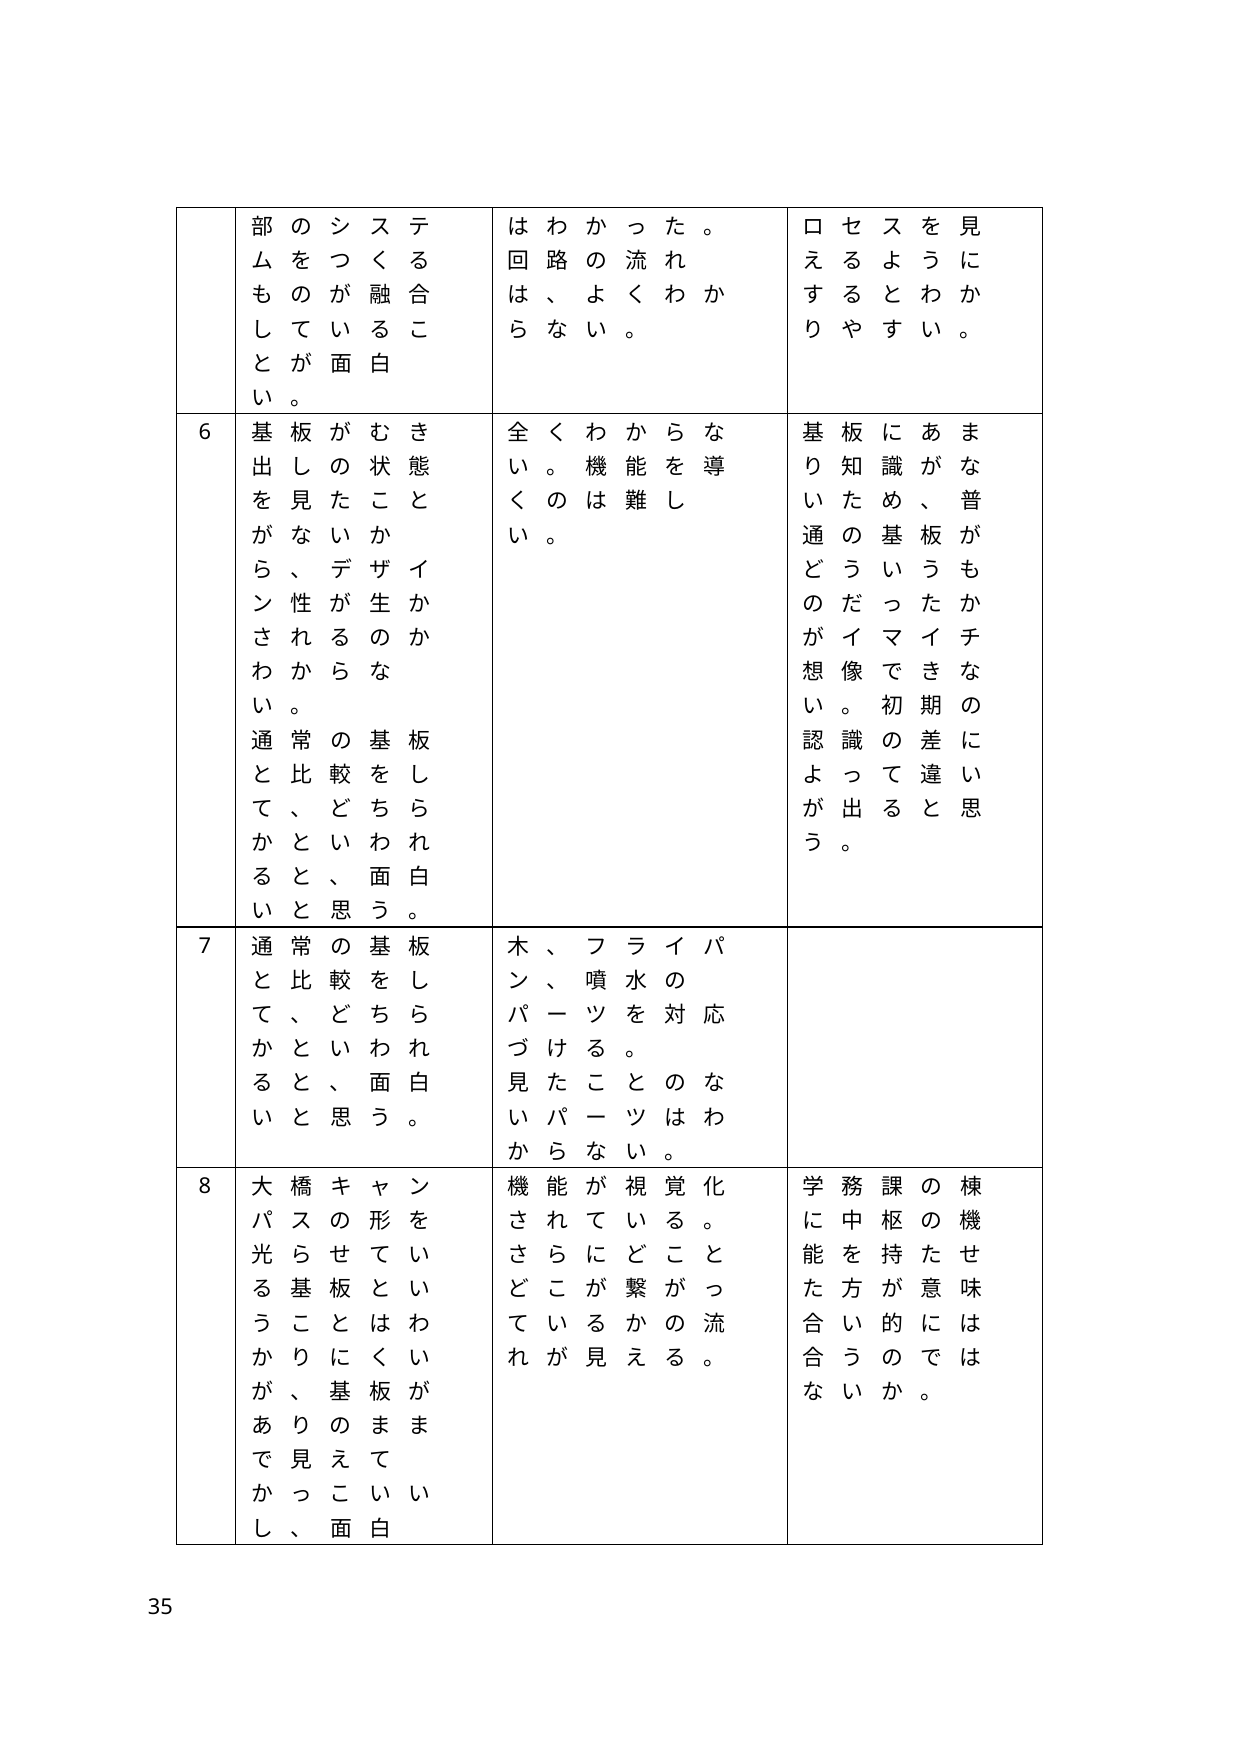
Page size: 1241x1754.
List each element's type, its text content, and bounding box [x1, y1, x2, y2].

table_cell 基板にあまり知識がないため、普通の基板がどういうものだったかがイマイチ想像できない。初期の認識の差によって違いが出ると思う。 [788, 414, 1042, 926]
table_cell [788, 928, 1042, 1167]
table_cell 通常の基板と比較をして、どちらかといわれると、面白いと思う。 [236, 928, 492, 1167]
table_cell 全くわからない。機能を導くのは難しい。 [493, 414, 787, 926]
table_cell 8 [177, 1168, 235, 1543]
table_cell 大橋キャンパスの形を光らせている基板ということはわかりにくいが、基板がありのままで見えてかっこいいし、面白い。 [236, 1168, 492, 1543]
table_cell 7 [177, 928, 235, 1167]
table_cell 基板がむき出しの状態を見たことがないから、デザイン性が生かされるのかわからない。 通常の基板と比較をして、どちらかといわれると、面白いと思う。 [236, 414, 492, 926]
table_cell 木、フライパン、噴水のパーツを対応づける。 見たことのないパーツはわからない。 [493, 928, 787, 1167]
table_cell フライパンにあるパーツが重要そうなものであることはわかった。回路の流れは、よくわからない。 [493, 208, 787, 413]
table_cell 6 [177, 414, 235, 926]
table_cell 案内板として活用できそう。電気の流れのプロセスを見えるようにするとわかりやすい。 [788, 208, 1042, 413]
table_cell 視覚的に回路が綺麗。外観をつくるものと内部のシステムをつくるものが融合していることが面白い。 [236, 208, 492, 413]
table_cell 学務課の棟に中枢の機能を持たせた方が意味合い的には合うのではないか。 [788, 1168, 1042, 1543]
table_cell 5 [177, 208, 235, 413]
table_cell 機能が視覚化されている。さらにどことどこが繋がっているかの流れが見える。 [493, 1168, 787, 1543]
